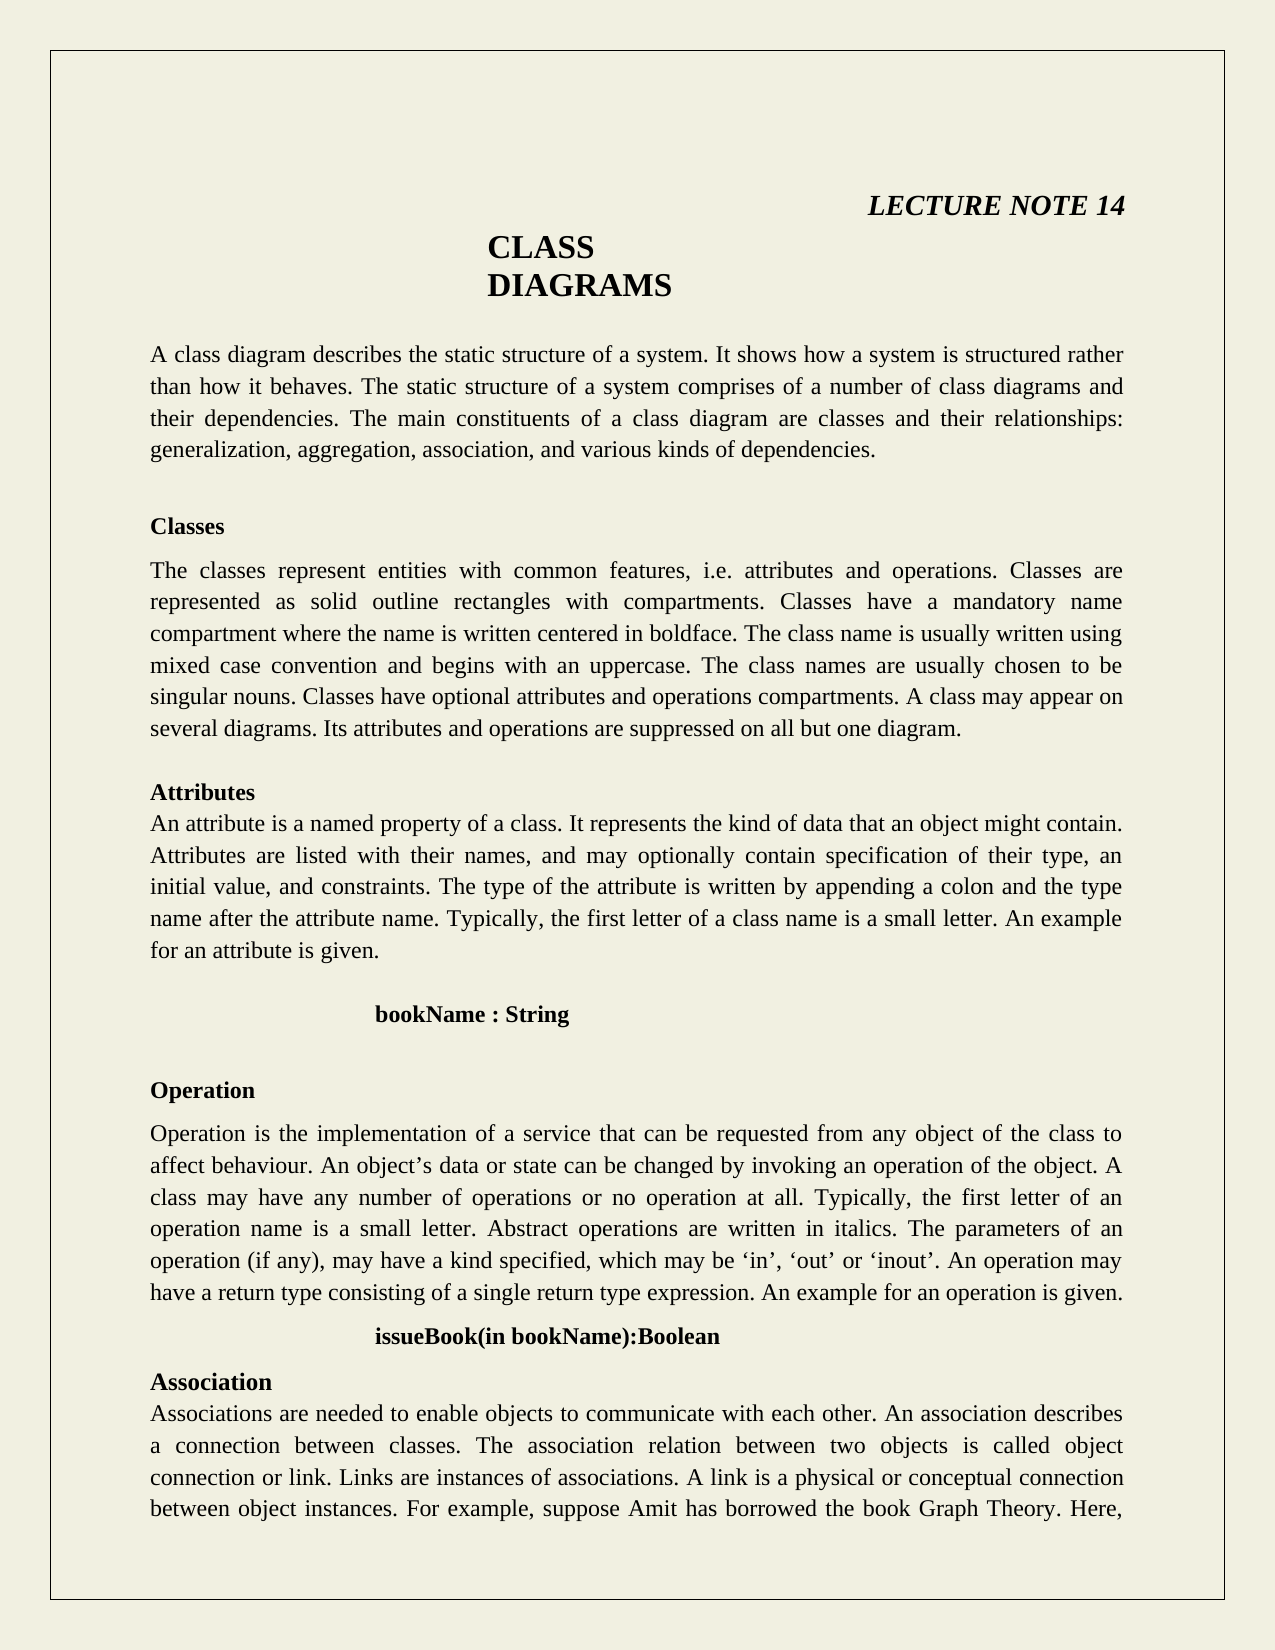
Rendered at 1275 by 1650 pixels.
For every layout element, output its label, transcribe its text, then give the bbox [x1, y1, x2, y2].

text Operation is the implementation of a service that can be requested from any object of the class to affect behaviour. An object’s data or state can be changed by invoking an operation of the object. A class may have any number of operations or no operation at all. Typically, the first letter of an operation name is a small letter. Abstract operations are written in italics. The parameters of an operation (if any), may have a kind specified, which may be ‘in’, ‘out’ or ‘inout’. An operation may have a return type consisting of a single return type expression. An example for an operation is given. [150, 1119, 1125, 1305]
text Classes [150, 512, 1162, 539]
subtitle CLASS DIAGRAMS [487, 227, 788, 304]
text Operation [150, 1076, 1162, 1103]
text issueBook(in bookName):Boolean [375, 1322, 1162, 1350]
subtitle Association [150, 1367, 1162, 1396]
subtitle LECTURE NOTE 14 [868, 188, 1162, 222]
text The classes represent entities with common features, i.e. attributes and operations. Classes are represented as solid outline rectangles with compartments. Classes have a mandatory name compartment where the name is written centered in boldface. The class name is usually written using mixed case convention and begins with an uppercase. The class names are usually chosen to be singular nouns. Classes have optional attributes and operations compartments. A class may appear on several diagrams. Its attributes and operations are suppressed on all but one diagram. [150, 556, 1125, 742]
text An attribute is a named property of a class. It represents the kind of data that an object might contain. Attributes are listed with their names, and may optionally contain specification of their type, an initial value, and constraints. The type of the attribute is written by appending a colon and the type name after the attribute name. Typically, the first letter of a class name is a small letter. An example for an attribute is given. [150, 809, 1125, 963]
text A class diagram describes the static structure of a system. It shows how a system is structured rather than how it behaves. The static structure of a system comprises of a number of class diagrams and their dependencies. The main constituents of a class diagram are classes and their relationships: generalization, aggregation, association, and various kinds of dependencies. [150, 341, 1125, 463]
text Associations are needed to enable objects to communicate with each other. An association describes a connection between classes. The association relation between two objects is called object connection or link. Links are instances of associations. A link is a physical or conceptual connection between object instances. For example, suppose Amit has borrowed the book Graph Theory. Here, [150, 1399, 1125, 1522]
text Attributes [150, 778, 1162, 805]
text bookName : String [375, 999, 1162, 1027]
